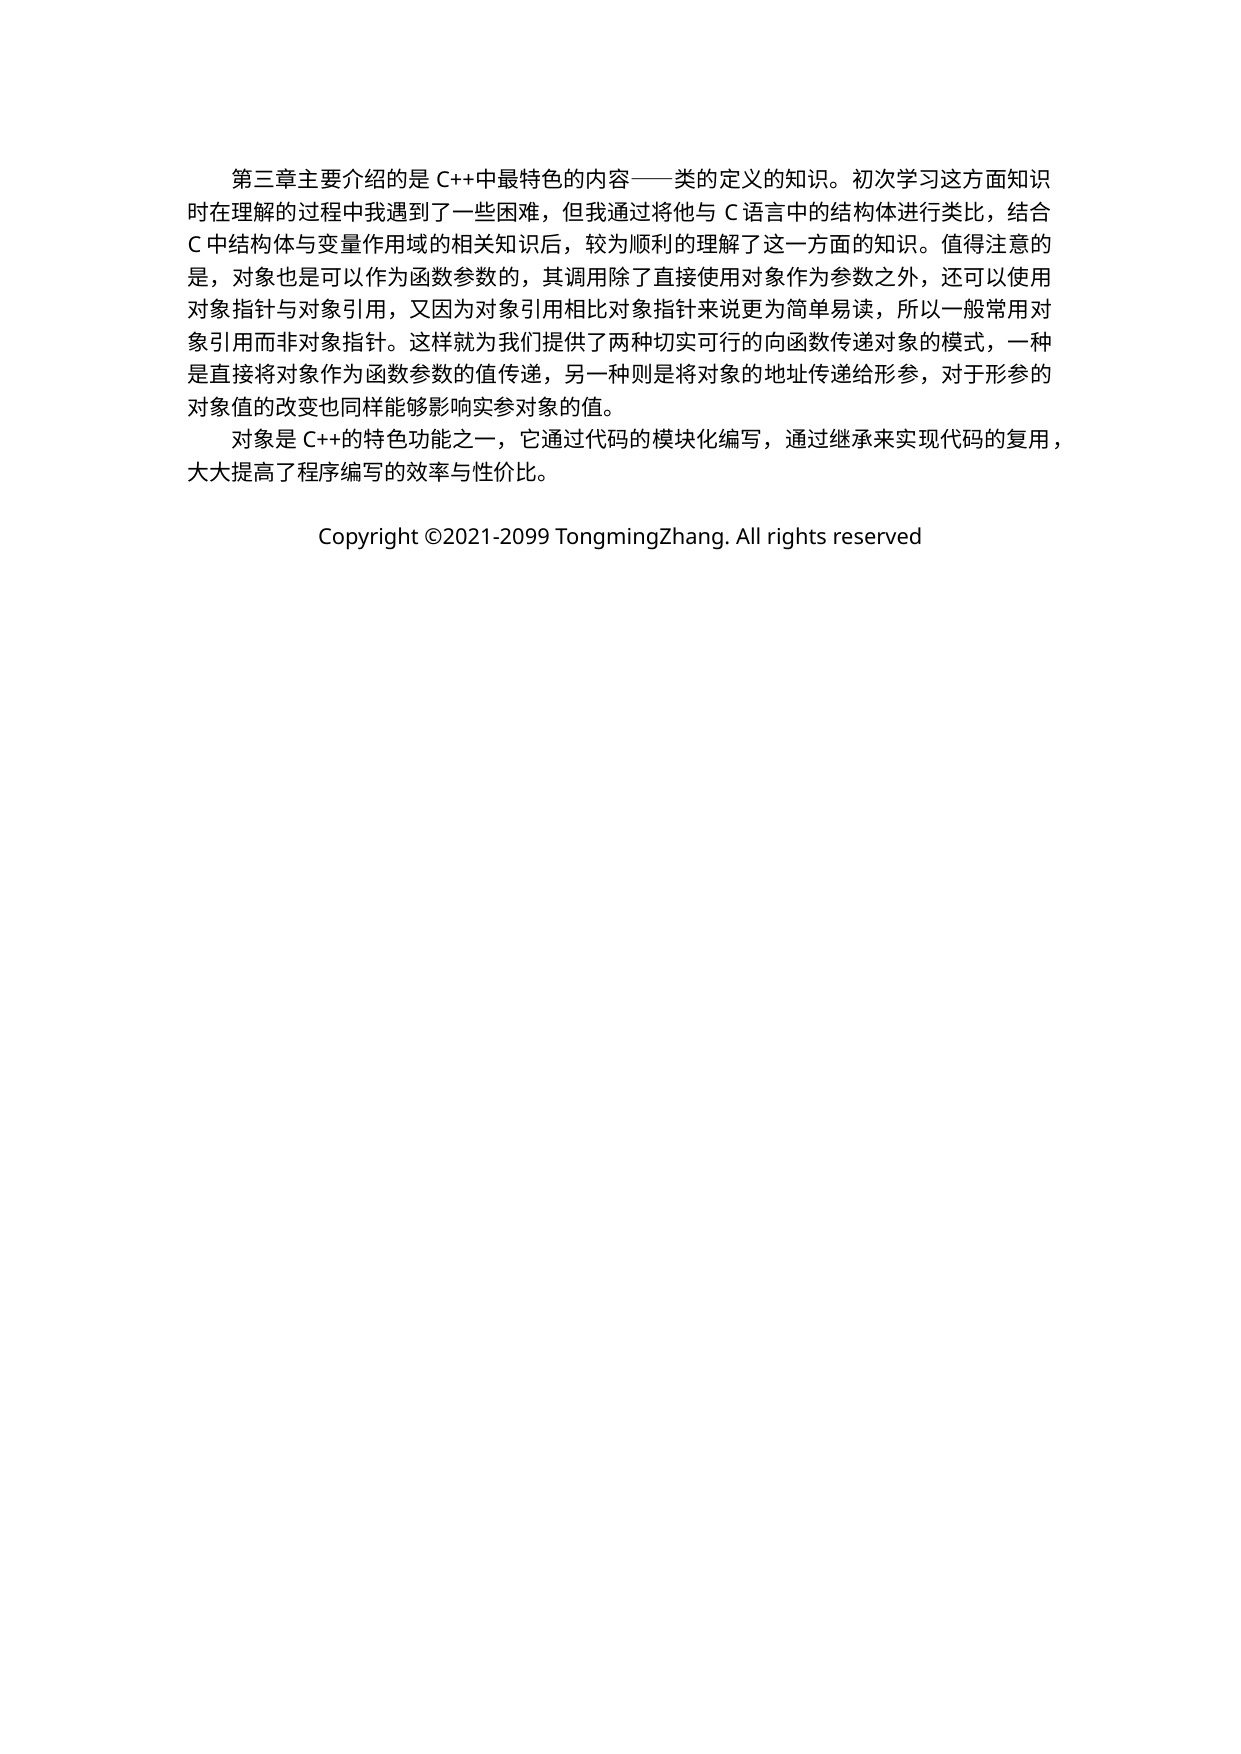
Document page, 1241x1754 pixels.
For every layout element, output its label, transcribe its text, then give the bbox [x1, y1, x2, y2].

text 对象是C++的特色功能之一，它通过代码的模块化编写，通过继承来实现代码的复用，大大提高了程序编写的效率与性价比。 [187, 422, 1053, 487]
text Copyright ©2021-2099 TongmingZhang. All rights reserved [187, 519, 1053, 552]
text 第三章主要介绍的是C++中最特色的内容——类的定义的知识。初次学习这方面知识时在理解的过程中我遇到了一些困难，但我通过将他与C语言中的结构体进行类比，结合C中结构体与变量作用域的相关知识后，较为顺利的理解了这一方面的知识。值得注意的是，对象也是可以作为函数参数的，其调用除了直接使用对象作为参数之外，还可以使用对象指针与对象引用，又因为对象引用相比对象指针来说更为简单易读，所以一般常用对象引用而非对象指针。这样就为我们提供了两种切实可行的向函数传递对象的模式，一种是直接将对象作为函数参数的值传递，另一种则是将对象的地址传递给形参，对于形参的对象值的改变也同样能够影响实参对象的值。 [187, 162, 1053, 422]
